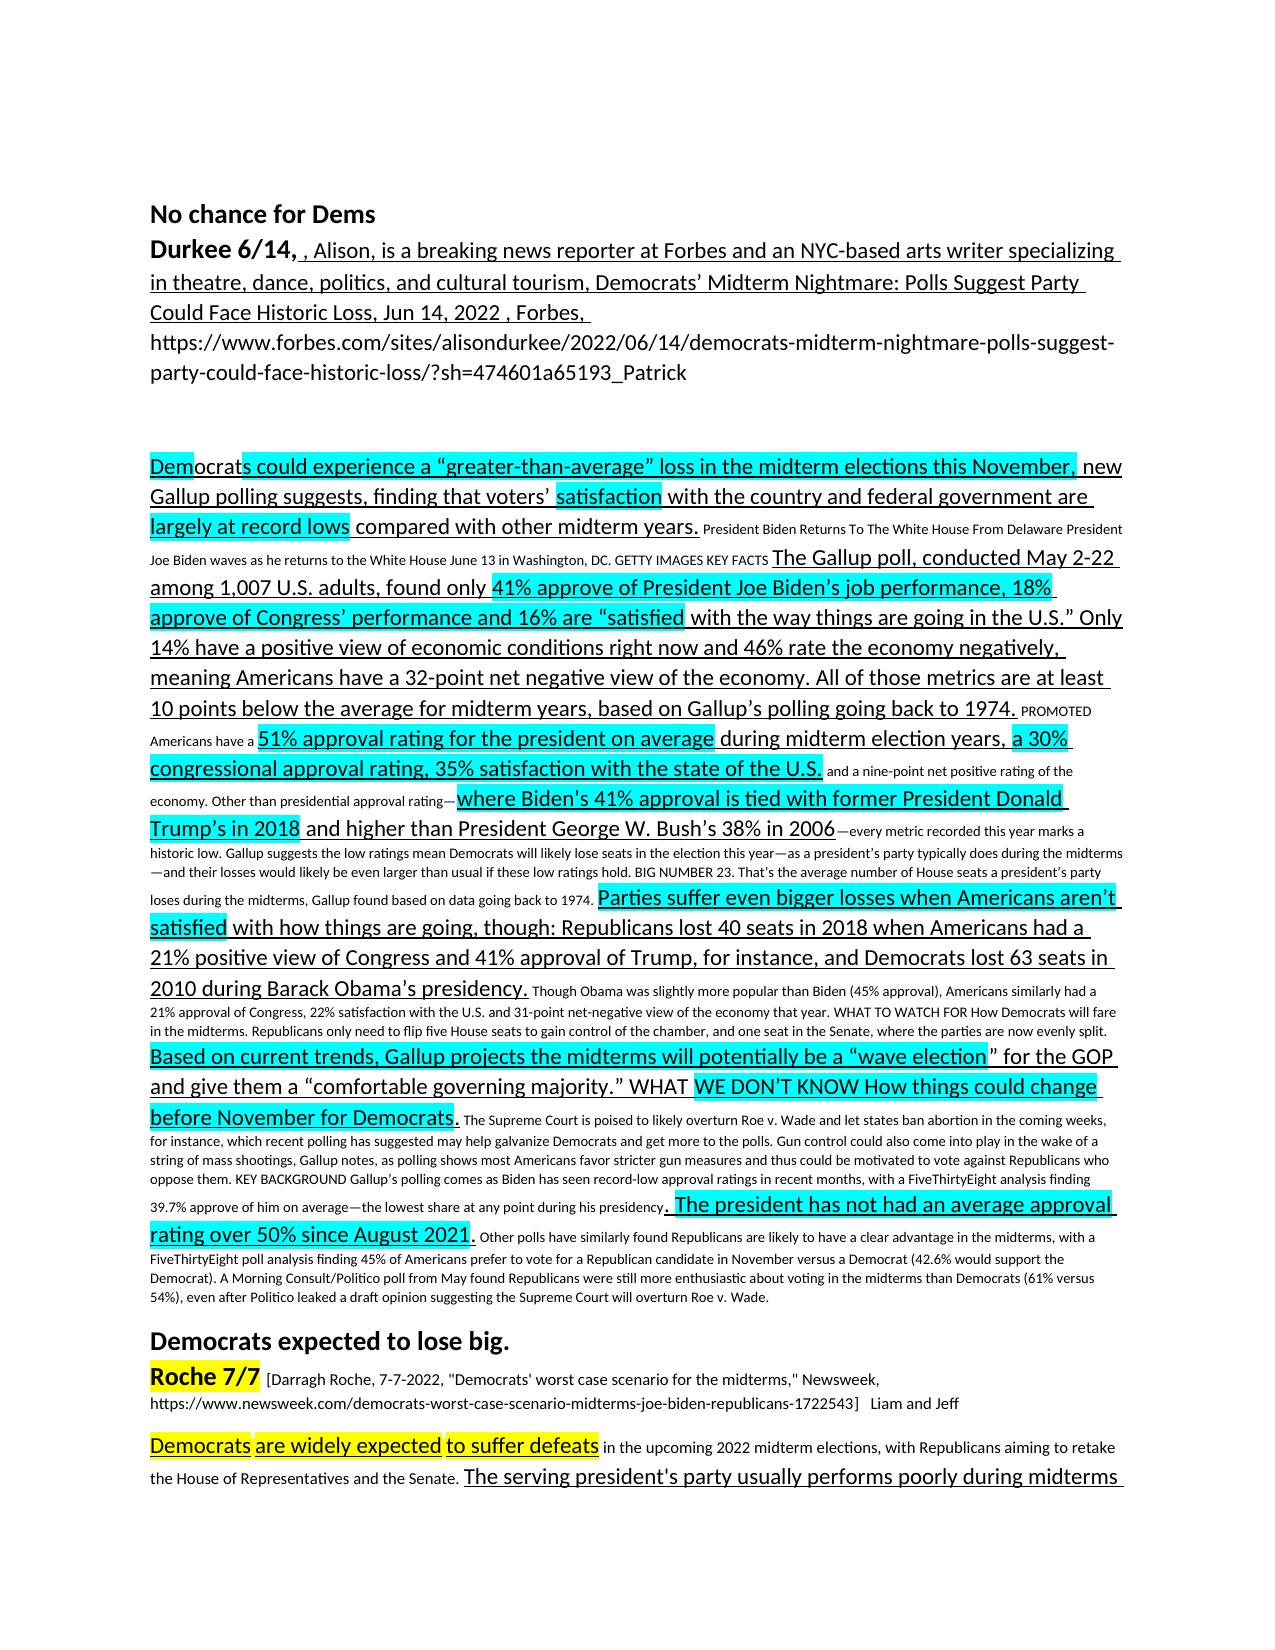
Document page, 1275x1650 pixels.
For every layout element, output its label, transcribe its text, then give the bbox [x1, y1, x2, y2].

text Durkee 6/14, , Alison, is a breaking news reporter at Forbes and an NYC-based arts writer specializing in theatre, dance, politics, and cultural tourism, Democrats’ Midterm Nightmare: Polls Suggest Party Could Face Historic Loss, Jun 14, 2022 , Forbes, https://www.forbes.com/sites/alisondurkee/2022/06/14/democrats-midterm-nightmare-polls-suggest-party-could-face-historic-loss/?sh=474601a65193_Patrick [150, 232, 1125, 386]
text Roche 7/7 [Darragh Roche, 7-7-2022, "Democrats' worst case scenario for the midterms," Newsweek, https://www.newsweek.com/democrats-worst-case-scenario-midterms-joe-biden-republicans-1722543] Liam and Jeff [150, 1360, 1125, 1413]
subtitle No chance for Dems [150, 197, 1125, 230]
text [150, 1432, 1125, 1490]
subtitle Democrats expected to lose big. [150, 1324, 1125, 1357]
text Democrats could experience a “greater-than-average” loss in the midterm elections this November, new Gallup polling suggests, finding that voters’ satisfaction with the country and federal government are largely at record lows compared with other midterm years. President Biden Returns To The White House From Delaware President Joe Biden waves as he returns to the White House June 13 in Washington, DC. GETTY IMAGES KEY FACTS The Gallup poll, conducted May 2-22 among 1,007 U.S. adults, found only 41% approve of President Joe Biden’s job performance, 18% approve of Congress’ performance and 16% are “satisfied with the way things are going in the U.S.” Only 14% have a positive view of economic conditions right now and 46% rate the economy negatively, meaning Americans have a 32-point net negative view of the economy. All of those metrics are at least 10 points below the average for midterm years, based on Gallup’s polling going back to 1974. PROMOTED Americans have a 51% approval rating for the president on average during midterm election years, a 30% congressional approval rating, 35% satisfaction with the state of the U.S. and a nine-point net positive rating of the economy. Other than presidential approval rating—where Biden’s 41% approval is tied with former President Donald Trump’s in 2018 and higher than President George W. Bush’s 38% in 2006—every metric recorded this year marks a historic low. Gallup suggests the low ratings mean Democrats will likely lose seats in the election this year—as a president’s party typically does during the midterms—and their losses would likely be even larger than usual if these low ratings hold. BIG NUMBER 23. That’s the average number of House seats a president’s party loses during the midterms, Gallup found based on data going back to 1974. Parties suffer even bigger losses when Americans aren’t satisfied with how things are going, though: Republicans lost 40 seats in 2018 when Americans had a 21% positive view of Congress and 41% approval of Trump, for instance, and Democrats lost 63 seats in 2010 during Barack Obama’s presidency. Though Obama was slightly more popular than Biden (45% approval), Americans similarly had a 21% approval of Congress, 22% satisfaction with the U.S. and 31-point net-negative view of the economy that year. WHAT TO WATCH FOR How Democrats will fare in the midterms. Republicans only need to flip five House seats to gain control of the chamber, and one seat in the Senate, where the parties are now evenly split. Based on current trends, Gallup projects the midterms will potentially be a “wave election” for the GOP and give them a “comfortable governing majority.” WHAT WE DON’T KNOW How things could change before November for Democrats. The Supreme Court is poised to likely overturn Roe v. Wade and let states ban abortion in the coming weeks, for instance, which recent polling has suggested may help galvanize Democrats and get more to the polls. Gun control could also come into play in the wake of a string of mass shootings, Gallup notes, as polling shows most Americans favor stricter gun measures and thus could be motivated to vote against Republicans who oppose them. KEY BACKGROUND Gallup’s polling comes as Biden has seen record-low approval ratings in recent months, with a FiveThirtyEight analysis finding 39.7% approve of him on average—the lowest share at any point during his presidency. The president has not had an average approval rating over 50% since August 2021. Other polls have similarly found Republicans are likely to have a clear advantage in the midterms, with a FiveThirtyEight poll analysis finding 45% of Americans prefer to vote for a Republican candidate in November versus a Democrat (42.6% would support the Democrat). A Morning Consult/Politico poll from May found Republicans were still more enthusiastic about voting in the midterms than Democrats (61% versus 54%), even after Politico leaked a draft opinion suggesting the Supreme Court will overturn Roe v. Wade. [150, 452, 1125, 1306]
